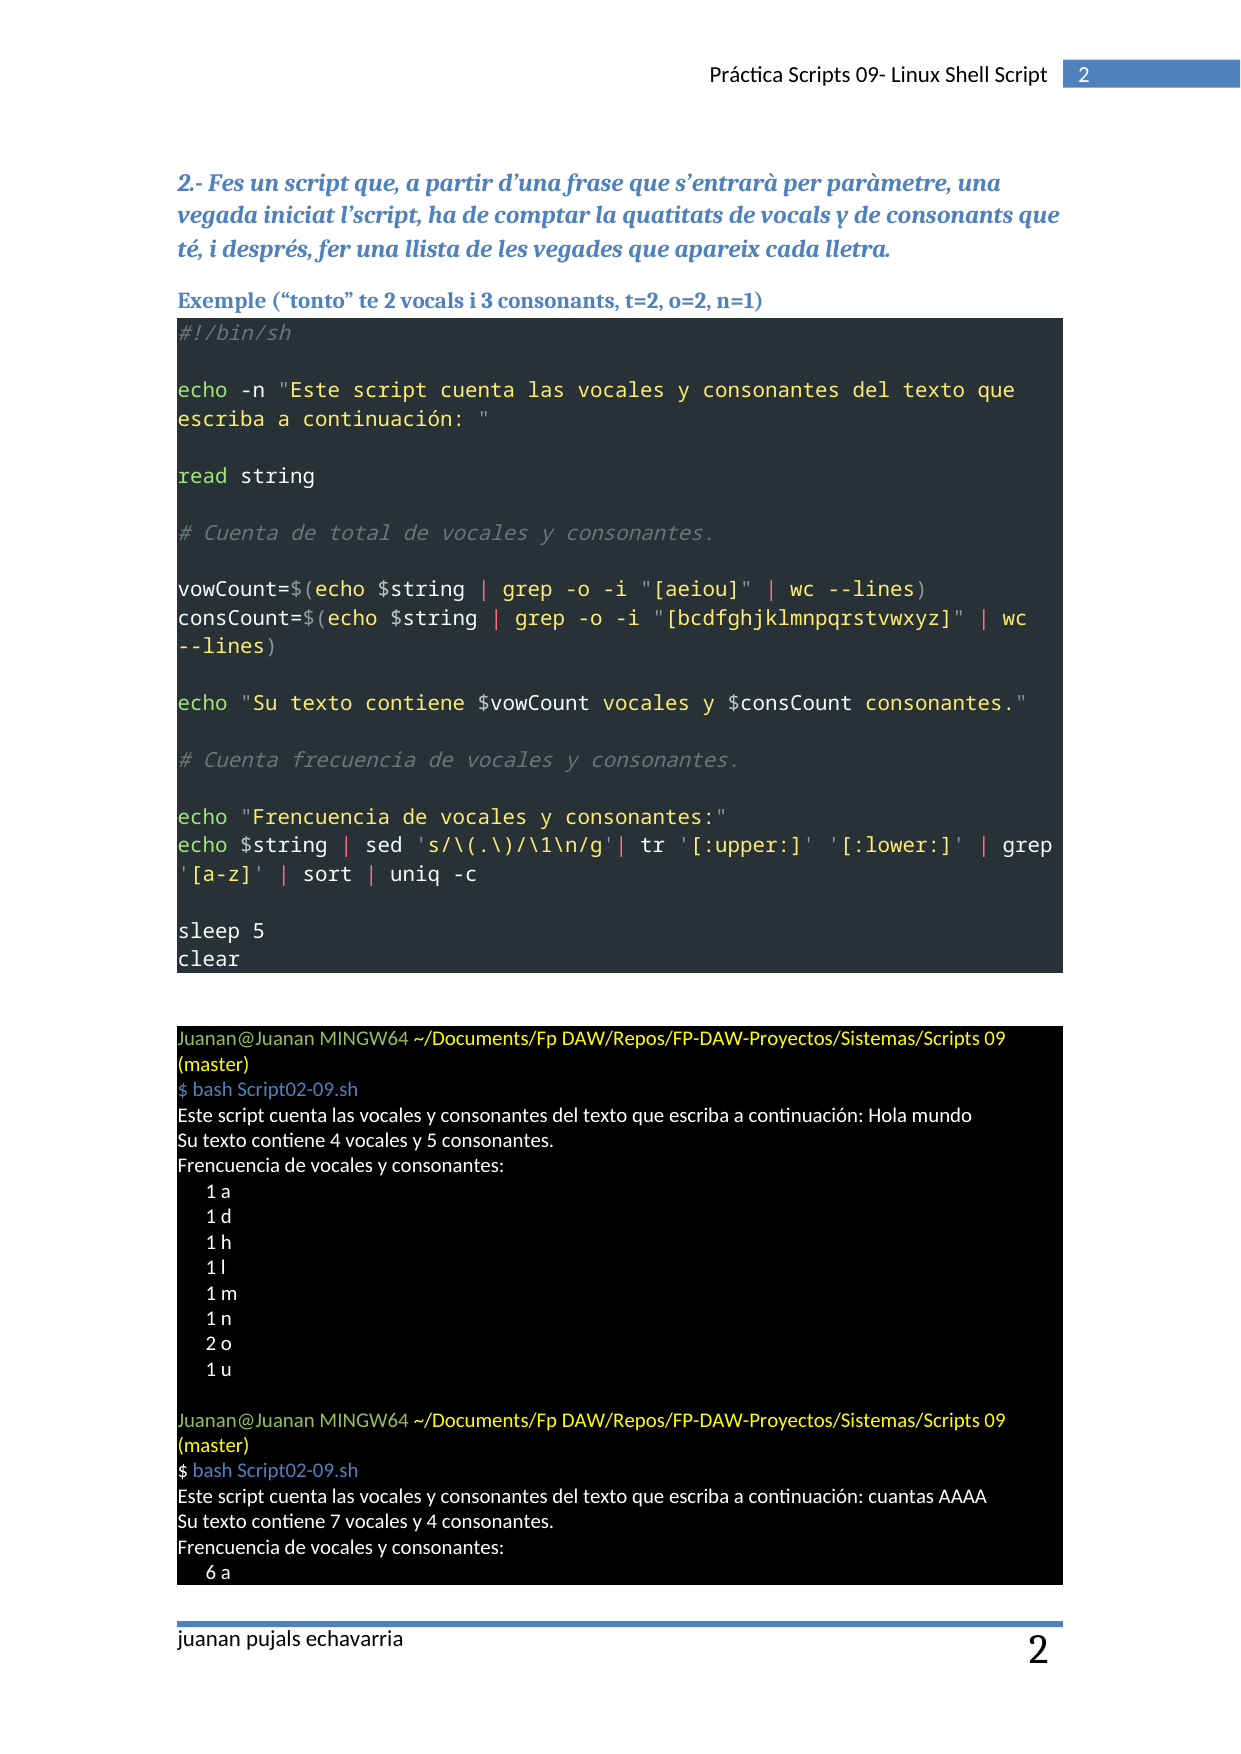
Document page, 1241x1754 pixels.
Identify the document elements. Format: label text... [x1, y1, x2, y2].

text 1 h [177, 1229, 1063, 1254]
text sleep 5 [177, 916, 1063, 944]
text echo "Frencuencia de vocales y consonantes:" [177, 802, 1063, 830]
text 1 l [177, 1254, 1063, 1280]
text echo "Su texto contiene $vowCount vocales y $consCount consonantes." [177, 688, 1063, 717]
text # Cuenta de total de vocales y consonantes. [177, 518, 1063, 546]
text 1 u [177, 1356, 1063, 1381]
text # Cuenta frecuencia de vocales y consonantes. [177, 745, 1063, 773]
text vowCount=$(echo $string | grep -o -i "[aeiou]" | wc --lines) [177, 574, 1063, 603]
text 2 o [177, 1331, 1063, 1356]
text echo $string | sed 's/\(.\)/\1\n/g'| tr '[:upper:]' '[:lower:]' | grep '[a-z]' | sort | uniq -c [177, 830, 1063, 887]
subtitle Exemple (“tonto” te 2 vocals i 3 consonants, t=2, o=2, n=1) [177, 288, 1063, 315]
text clear [177, 944, 1063, 973]
text 1 d [177, 1203, 1063, 1229]
text Su texto contiene 7 vocales y 4 consonantes. [177, 1508, 1063, 1534]
subtitle 2.- Fes un script que, a partir d’una frase que s’entrarà per paràmetre, una vegada iniciat l’script, ha de comptar la quatitats de vocals y de consonants que té, i després, fer una llista de les vegades que apareix cada lletra. [177, 168, 1063, 263]
text #!/bin/sh [177, 318, 1063, 347]
text Este script cuenta las vocales y consonantes del texto que escriba a continuación: cuantas AAAA [177, 1483, 1063, 1508]
text $ bash Script02-09.sh [177, 1458, 1063, 1483]
text Juanan@Juanan MINGW64 ~/Documents/Fp DAW/Repos/FP-DAW-Proyectos/Sistemas/Scripts 09 (master) [177, 1407, 1063, 1458]
text Este script cuenta las vocales y consonantes del texto que escriba a continuación: Hola mundo [177, 1102, 1063, 1127]
text 6 a [177, 1559, 1063, 1585]
text Frencuencia de vocales y consonantes: [177, 1153, 1063, 1178]
text read string [177, 461, 1063, 489]
text consCount=$(echo $string | grep -o -i "[bcdfghjklmnpqrstvwxyz]" | wc --lines) [177, 603, 1063, 660]
text 1 a [177, 1178, 1063, 1203]
text 1 n [177, 1305, 1063, 1331]
text Frencuencia de vocales y consonantes: [177, 1534, 1063, 1559]
text Su texto contiene 4 vocales y 5 consonantes. [177, 1127, 1063, 1153]
text 1 m [177, 1280, 1063, 1305]
text $ bash Script02-09.sh [177, 1076, 1063, 1102]
text echo -n "Este script cuenta las vocales y consonantes del texto que escriba a continuación: " [177, 375, 1063, 432]
text Juanan@Juanan MINGW64 ~/Documents/Fp DAW/Repos/FP-DAW-Proyectos/Sistemas/Scripts 09 (master) [177, 1026, 1063, 1076]
